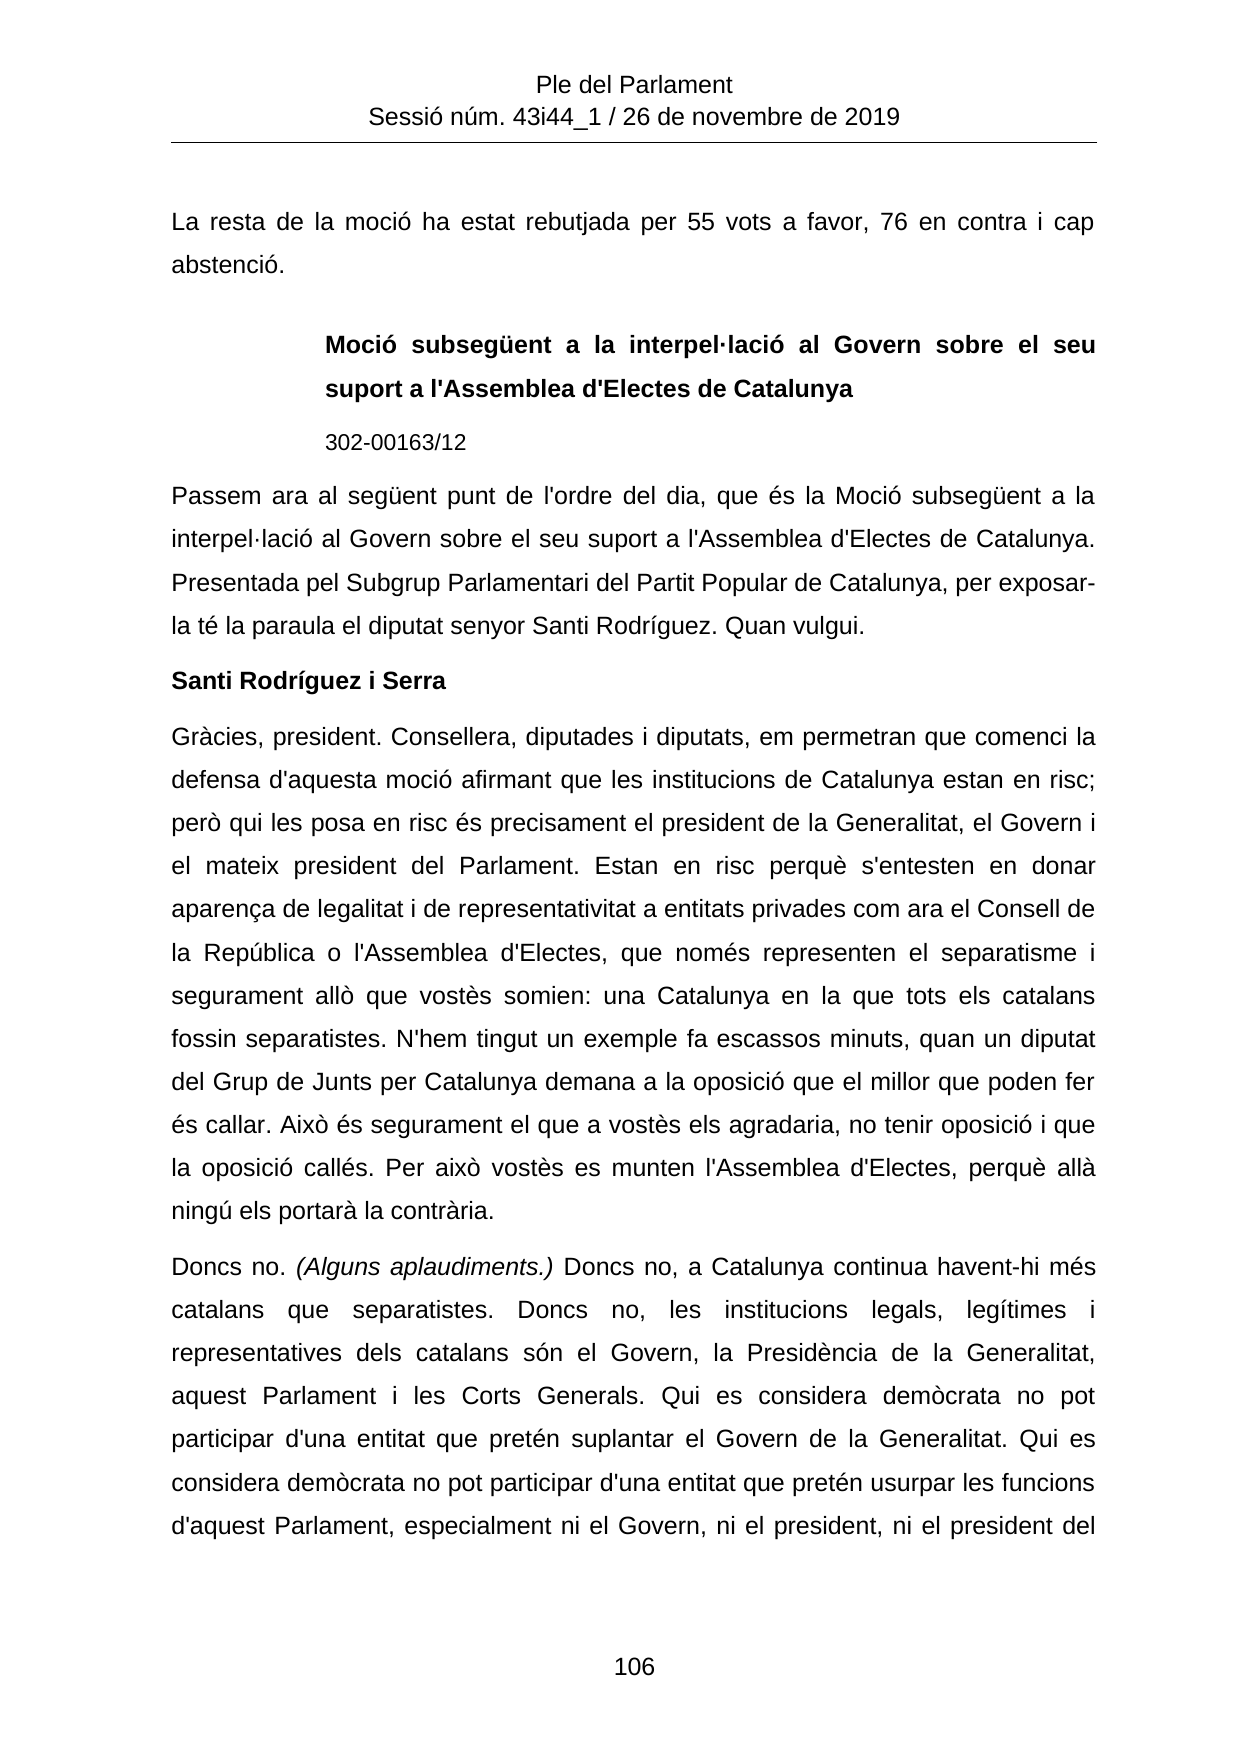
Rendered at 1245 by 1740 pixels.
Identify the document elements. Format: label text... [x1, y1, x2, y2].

text Gràcies, president. Consellera, diputades i diputats, em permetran que comenci la defensa d'aquesta moció afirmant que les institucions de Catalunya estan en risc; però qui les posa en risc és precisament el president de la Generalitat, el Govern i el mateix president del Parlament. Estan en risc perquè s'entesten en donar aparença de legalitat i de representativitat a entitats privades com ara el Consell de la República o l'Assemblea d'Electes, que només representen el separatisme i segurament allò que vostès somien: una Catalunya en la que tots els catalans fossin separatistes. N'hem tingut un exemple fa escassos minuts, quan un diputat del Grup de Junts per Catalunya demana a la oposició que el millor que poden fer és callar. Això és segurament el que a vostès els agradaria, no tenir oposició i que la oposició callés. Per això vostès es munten l'Assemblea d'Electes, perquè allà ningú els portarà la contrària. [171, 722, 1097, 1225]
text La resta de la moció ha estat rebutjada per 55 vots a favor, 76 en contra i cap abstenció. [171, 207, 1097, 279]
text Moció subsegüent a la interpel·lació al Govern sobre el seu suport a l'Assemblea d'Electes de Catalunya [325, 331, 1097, 402]
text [171, 1252, 1097, 1539]
text Santi Rodríguez i Serra [171, 666, 1097, 695]
text Passem ara al següent punt de l'ordre del dia, que és la Moció subsegüent a la interpel·lació al Govern sobre el seu suport a l'Assemblea d'Electes de Catalunya. Presentada pel Subgrup Parlamentari del Partit Popular de Catalunya, per exposar-la té la paraula el diputat senyor Santi Rodríguez. Quan vulgui. [171, 481, 1097, 639]
text 302-00163/12 [325, 429, 1097, 456]
